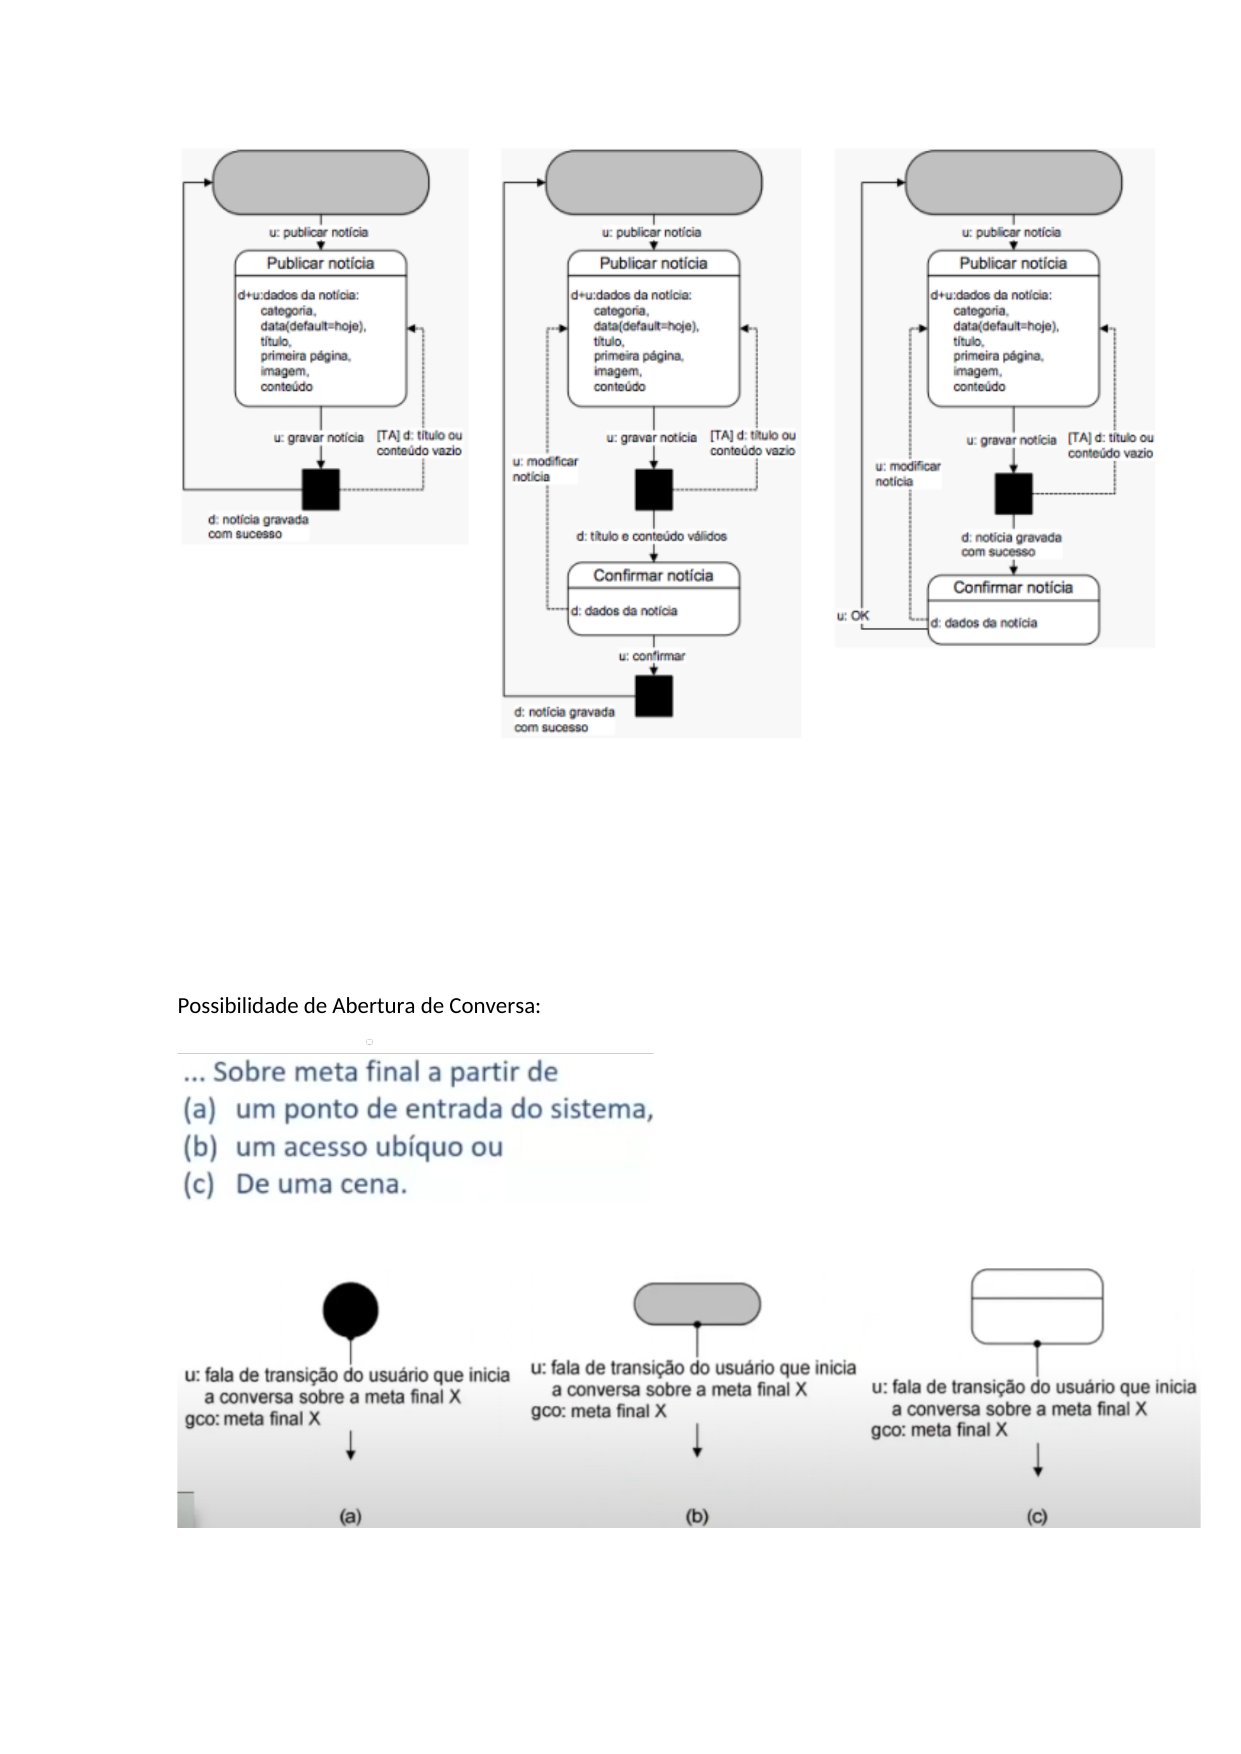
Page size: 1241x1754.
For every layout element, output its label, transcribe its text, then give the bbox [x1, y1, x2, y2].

picture [177, 1038, 654, 1203]
text Possibilidade de Abertura de Conversa: [177, 991, 1063, 1019]
picture [177, 1268, 1201, 1528]
picture [177, 147, 1156, 739]
